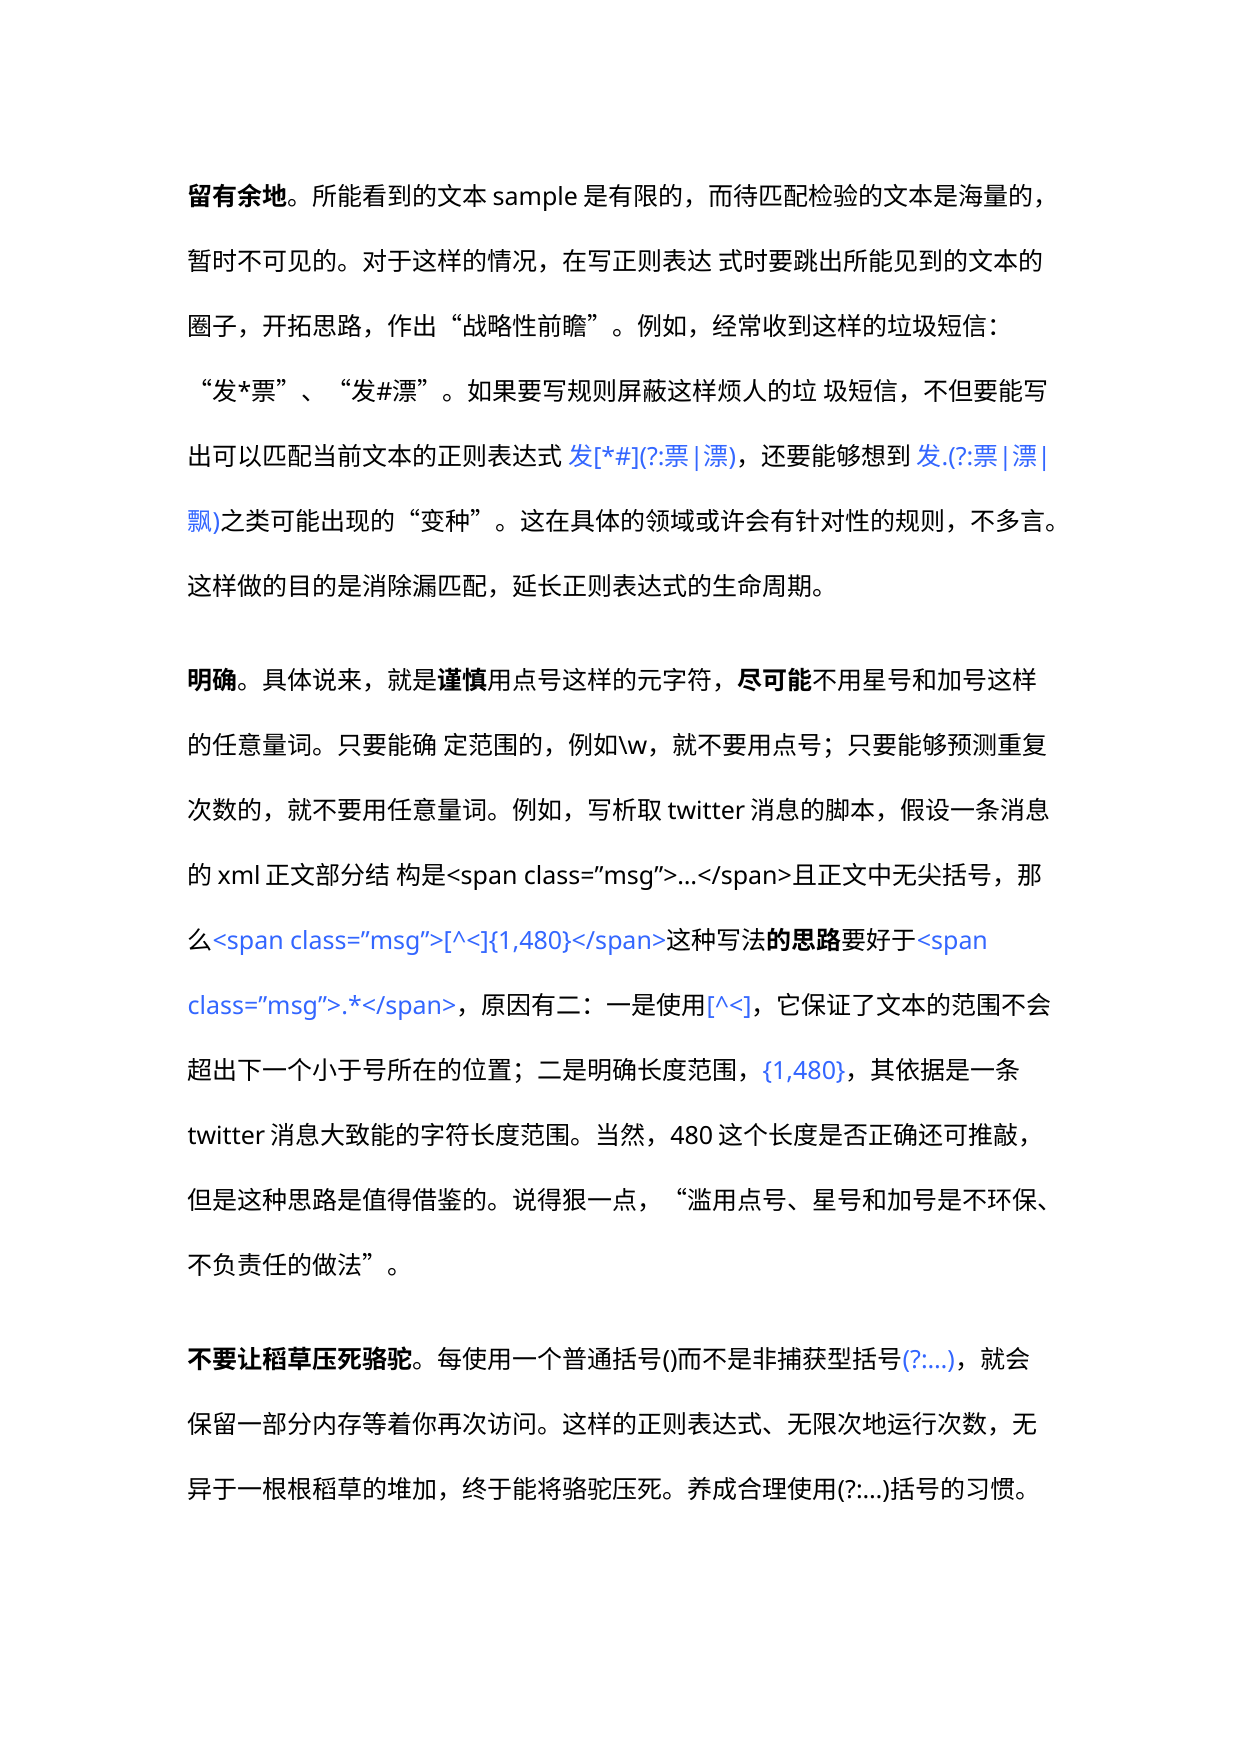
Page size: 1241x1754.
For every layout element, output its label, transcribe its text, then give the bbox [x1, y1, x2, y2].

text 留有余地。所能看到的文本sample是有限的，而待匹配检验的文本是海量的，暂时不可见的。对于这样的情况，在写正则表达 式时要跳出所能见到的文本的圈子，开拓思路，作出“战略性前瞻”。例如，经常收到这样的垃圾短信：“发*票”、“发#漂”。如果要写规则屏蔽这样烦人的垃 圾短信，不但要能写出可以匹配当前文本的正则表达式 发[*#](?:票|漂)，还要能够想到 发.(?:票|漂|飘)之类可能出现的“变种”。这在具体的领域或许会有针对性的规则，不多言。这样做的目的是消除漏匹配，延长正则表达式的生命周期。 [187, 162, 1053, 617]
text 不要让稻草压死骆驼。每使用一个普通括号()而不是非捕获型括号(?:…)，就会保留一部分内存等着你再次访问。这样的正则表达式、无限次地运行次数，无异于一根根稻草的堆加，终于能将骆驼压死。养成合理使用(?:…)括号的习惯。 [187, 1325, 1053, 1520]
text 明确。具体说来，就是谨慎用点号这样的元字符，尽可能不用星号和加号这样的任意量词。只要能确 定范围的，例如\w，就不要用点号；只要能够预测重复次数的，就不要用任意量词。例如，写析取twitter消息的脚本，假设一条消息的xml正文部分结 构是<span class=”msg”>…</span>且正文中无尖括号，那么<span class=”msg”>[^<]{1,480}</span>这种写法的思路要好于<span class=”msg”>.*</span>，原因有二：一是使用[^<]，它保证了文本的范围不会超出下一个小于号所在的位置；二是明确长度范围，{1,480}，其依据是一条twitter消息大致能的字符长度范围。当然，480这个长度是否正确还可推敲，但是这种思路是值得借鉴的。说得狠一点，“滥用点号、星号和加号是不环保、不负责任的做法”。 [187, 646, 1053, 1296]
